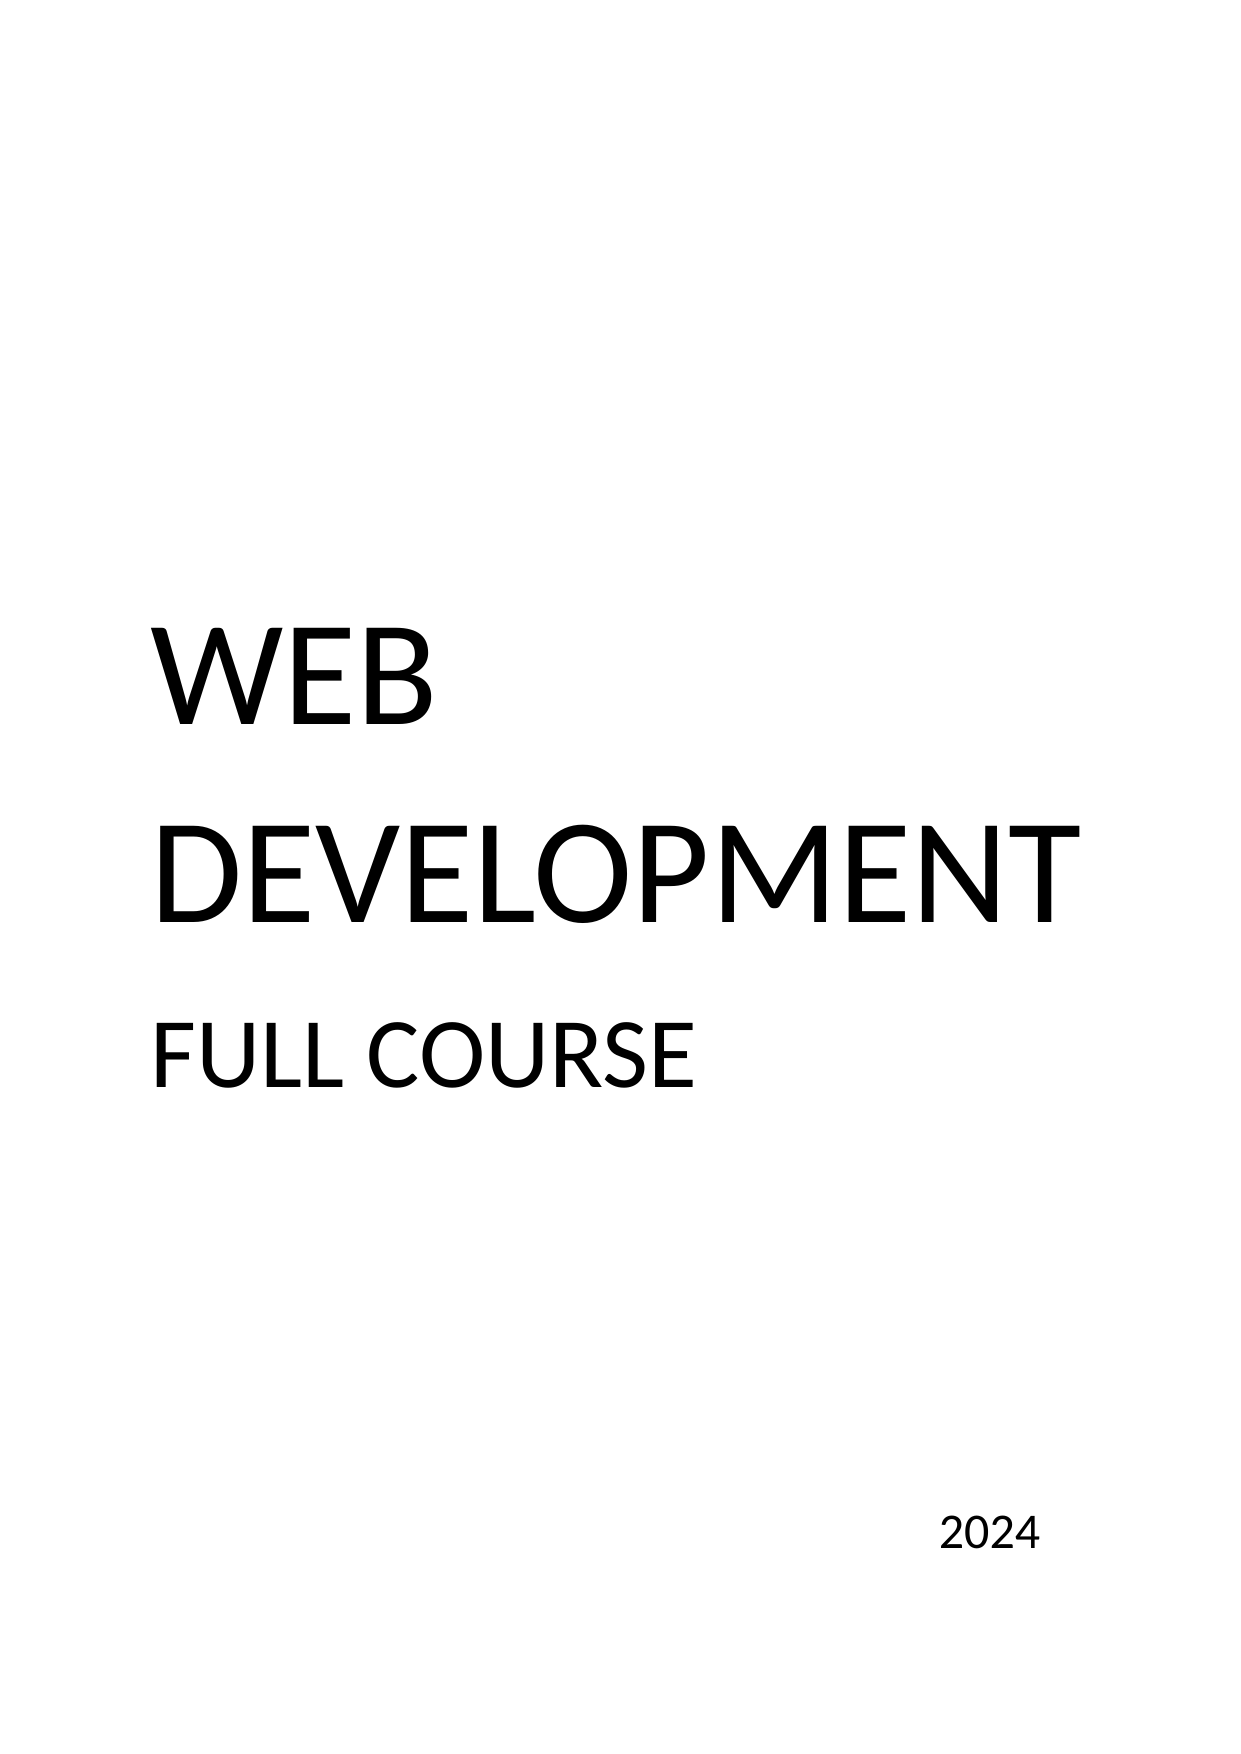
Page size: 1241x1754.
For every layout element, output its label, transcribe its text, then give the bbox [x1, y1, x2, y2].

text FULL COURSE [150, 991, 1090, 1113]
text WEB DEVELOPMENT [150, 579, 1090, 959]
